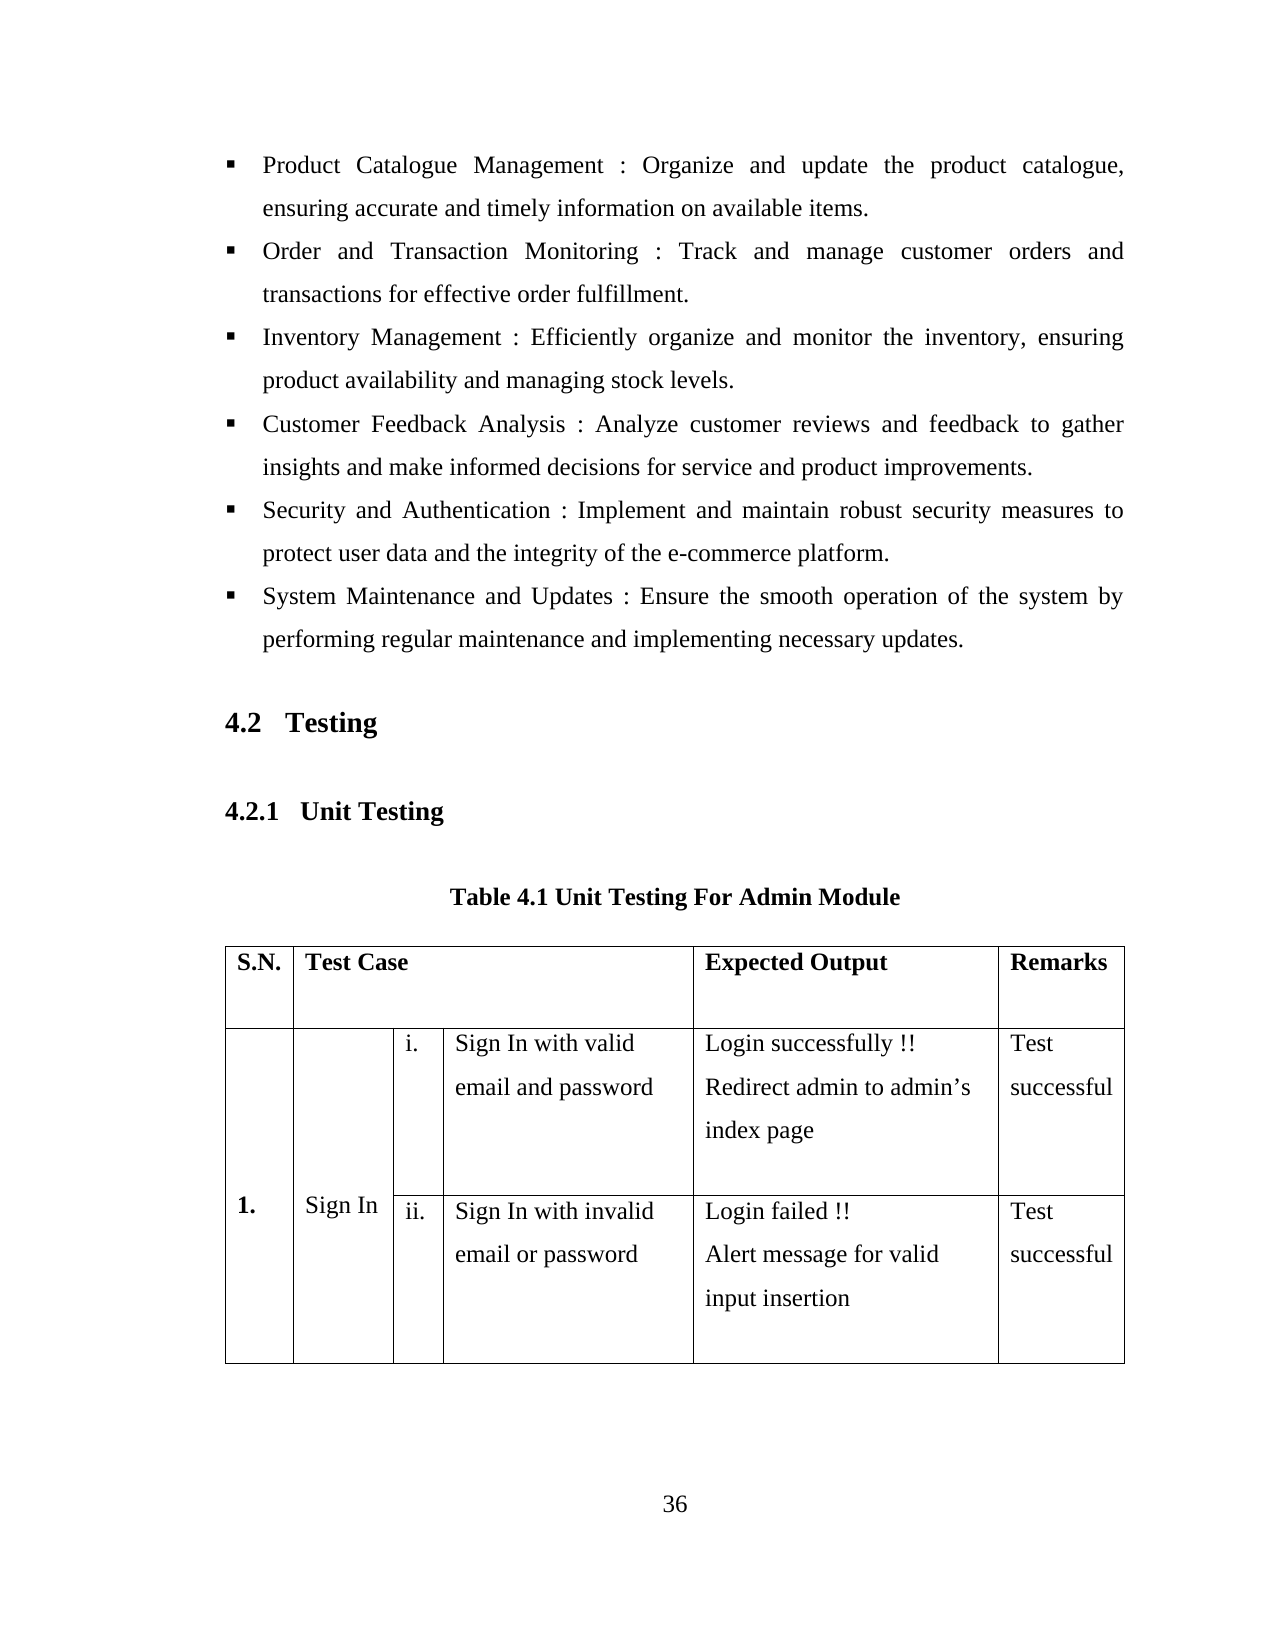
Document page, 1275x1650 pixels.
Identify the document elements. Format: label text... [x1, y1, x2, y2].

table_cell i. [394, 1029, 443, 1195]
table_header S.N. [226, 947, 293, 1027]
table_cell Sign In with invalid email or password [444, 1196, 693, 1363]
table_cell 1. [226, 1029, 293, 1363]
table_cell Test successful [999, 1196, 1124, 1363]
text Table 4.1 Unit Testing For Admin Module [225, 882, 1125, 911]
list Customer Feedback Analysis : Analyze customer reviews and feedback to gather insights and make informed decisions for service and product improvements. [225, 409, 1125, 481]
list Security and Authentication : Implement and maintain robust security measures to protect user data and the integrity of the e-commerce platform. [225, 495, 1125, 567]
table_cell Test successful [999, 1029, 1124, 1195]
table_cell Login successfully !! Redirect admin to admin’s index page [694, 1029, 998, 1195]
list Order and Transaction Monitoring : Track and manage customer orders and transactions for effective order fulfillment. [225, 236, 1125, 308]
table_header Remarks [999, 947, 1124, 1027]
table_cell ii. [394, 1196, 443, 1363]
list Inventory Management : Efficiently organize and monitor the inventory, ensuring product availability and managing stock levels. [225, 322, 1125, 394]
subtitle Testing [225, 705, 1125, 738]
table_cell Sign In with valid email and password [444, 1029, 693, 1195]
table_cell Login failed !! Alert message for valid input insertion [694, 1196, 998, 1363]
table_header Test Case [294, 947, 693, 1027]
list System Maintenance and Updates : Ensure the smooth operation of the system by performing regular maintenance and implementing necessary updates. [225, 581, 1125, 653]
list Product Catalogue Management : Organize and update the product catalogue, ensuring accurate and timely information on available items. [225, 150, 1125, 222]
table_cell Sign In [294, 1029, 393, 1363]
subtitle Unit Testing [225, 795, 1125, 826]
table_header Expected Output [694, 947, 998, 1027]
